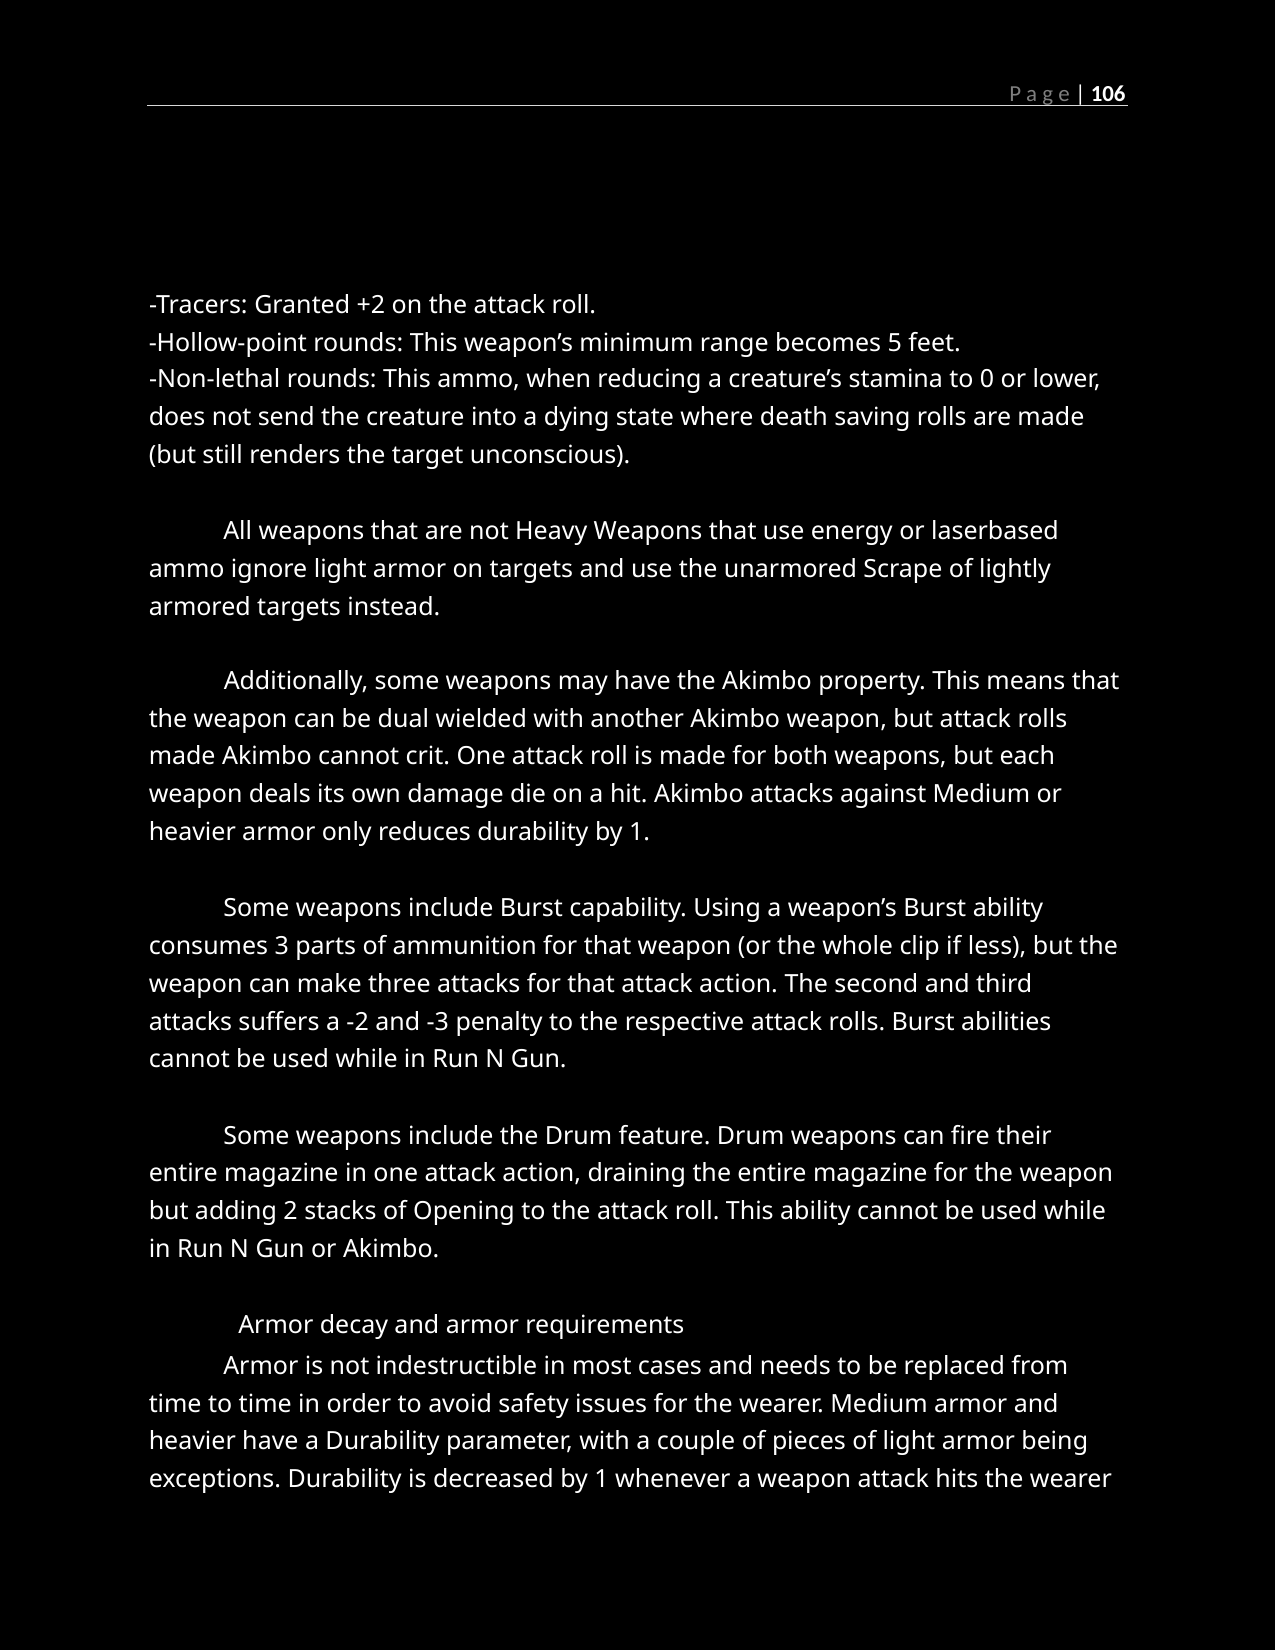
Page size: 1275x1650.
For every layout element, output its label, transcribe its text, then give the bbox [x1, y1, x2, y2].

text -Tracers: Granted +2 on the attack roll. [148, 287, 1122, 321]
text Some weapons include Burst capability. Using a weapon’s Burst ability consumes 3 parts of ammunition for that weapon (or the whole clip if less), but the weapon can make three attacks for that attack action. The second and third attacks suffers a -2 and -3 penalty to the respective attack rolls. Burst abilities cannot be used while in Run N Gun. [148, 890, 1122, 1075]
text Some weapons include the Drum feature. Drum weapons can fire their entire magazine in one attack action, draining the entire magazine for the weapon but adding 2 stacks of Opening to the attack roll. This ability cannot be used while in Run N Gun or Akimbo. [148, 1117, 1122, 1264]
text -Hollow-point rounds: This weapon’s minimum range becomes 5 feet. [148, 325, 1140, 359]
text All weapons that are not Heavy Weapons that use energy or laserbased ammo ignore light armor on targets and use the unarmored Scrape of lightly armored targets instead. [148, 513, 1122, 622]
text Armor decay and armor requirements [148, 1307, 1140, 1341]
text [148, 1348, 1122, 1495]
text Additionally, some weapons may have the Akimbo property. This means that the weapon can be dual wielded with another Akimbo weapon, but attack rolls made Akimbo cannot crit. One attack roll is made for both weapons, but each weapon deals its own damage die on a hit. Akimbo attacks against Medium or heavier armor only reduces durability by 1. [148, 663, 1122, 847]
text -Non-lethal rounds: This ammo, when reducing a creature’s stamina to 0 or lower, does not send the creature into a dying state where death saving rolls are made (but still renders the target unconscious). [148, 361, 1122, 470]
